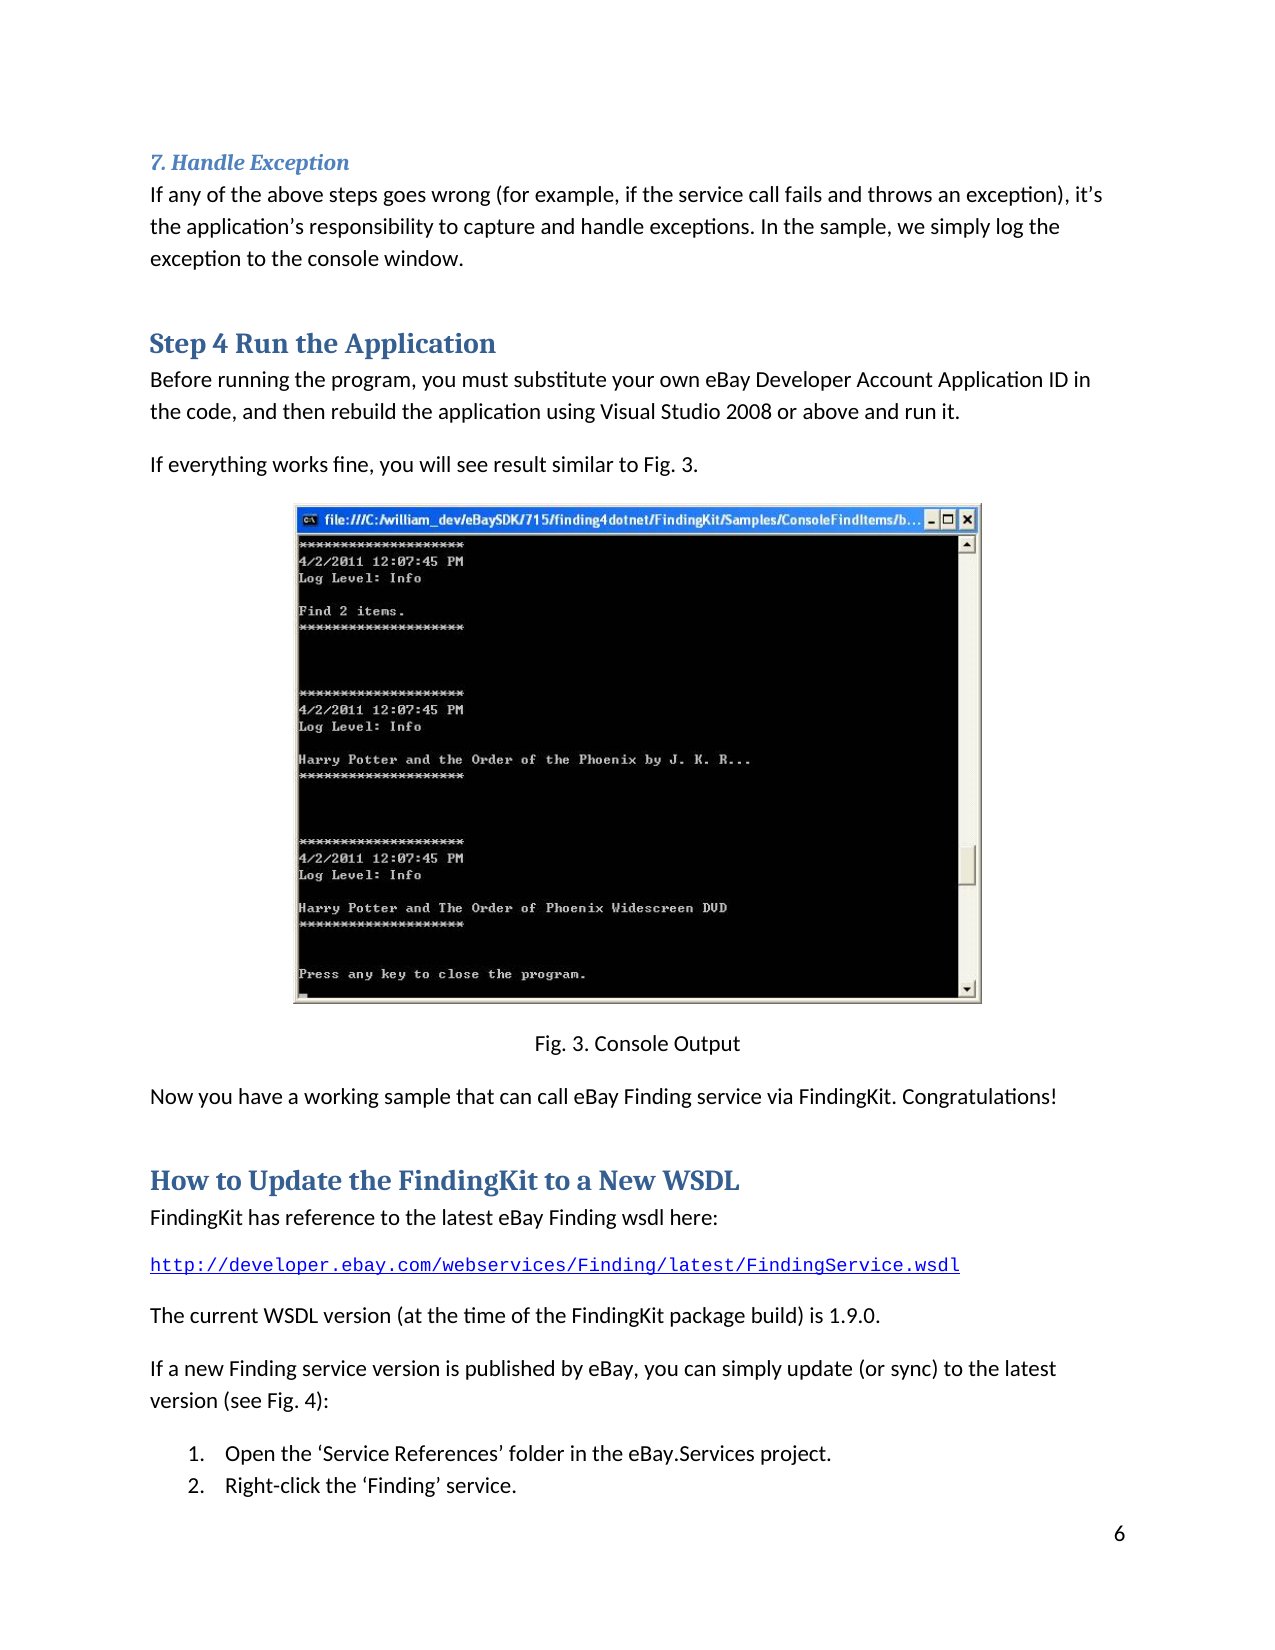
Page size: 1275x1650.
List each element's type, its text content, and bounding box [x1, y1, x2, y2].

text If any of the above steps goes wrong (for example, if the service call fails and throws an exception), it’s the application’s responsibility to capture and handle exceptions. In the sample, we simply log the exception to the console window. [150, 180, 1125, 273]
text Fig. 3. Console Output [150, 1029, 1125, 1057]
text If a new Finding service version is published by eBay, you can simply update (or sync) to the latest version (see Fig. 4): [150, 1354, 1125, 1414]
text FindingKit has reference to the latest eBay Finding wsdl here: [150, 1203, 1125, 1231]
list Right-click the ‘Finding’ service. [187, 1471, 1125, 1499]
text http://developer.ebay.com/webservices/Finding/latest/FindingService.wsdl [150, 1256, 1125, 1277]
subtitle 7. Handle Exception [150, 150, 1125, 176]
text Now you have a working sample that can call eBay Finding service via FindingKit. Congratulations! [150, 1082, 1125, 1110]
picture [293, 503, 982, 1004]
list Open the ‘Service References’ folder in the eBay.Services project. [187, 1439, 1125, 1467]
subtitle Step 4 Run the Application [150, 327, 1125, 360]
text The current WSDL version (at the time of the FindingKit package build) is 1.9.0. [150, 1301, 1125, 1329]
text If everything works fine, you will see result similar to Fig. 3. [150, 451, 1125, 478]
text Before running the program, you must substitute your own eBay Developer Account Application ID in the code, and then rebuild the application using Visual Studio 2008 or above and run it. [150, 365, 1125, 426]
subtitle How to Update the FindingKit to a New WSDL [150, 1164, 1125, 1198]
